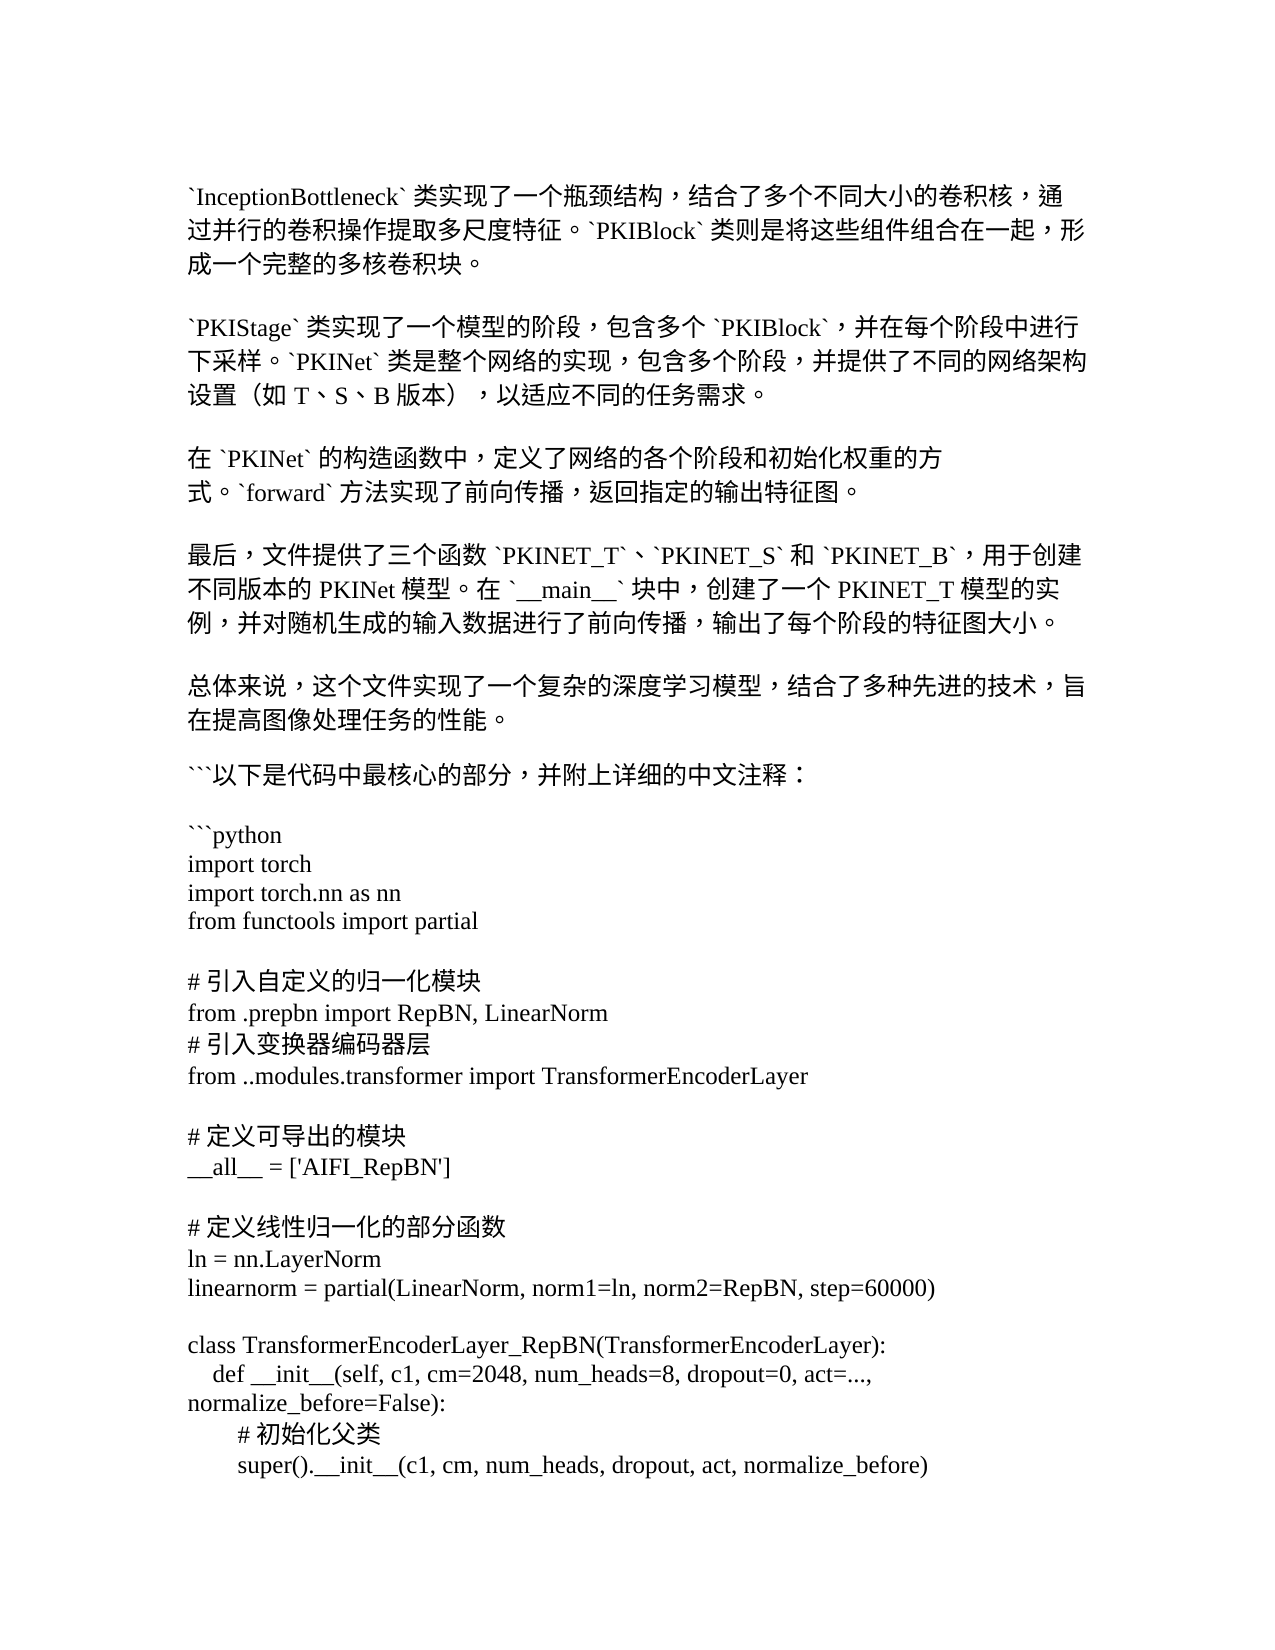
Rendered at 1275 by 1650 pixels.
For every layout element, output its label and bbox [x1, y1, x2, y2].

text [187, 757, 1087, 1479]
text [187, 150, 1087, 737]
